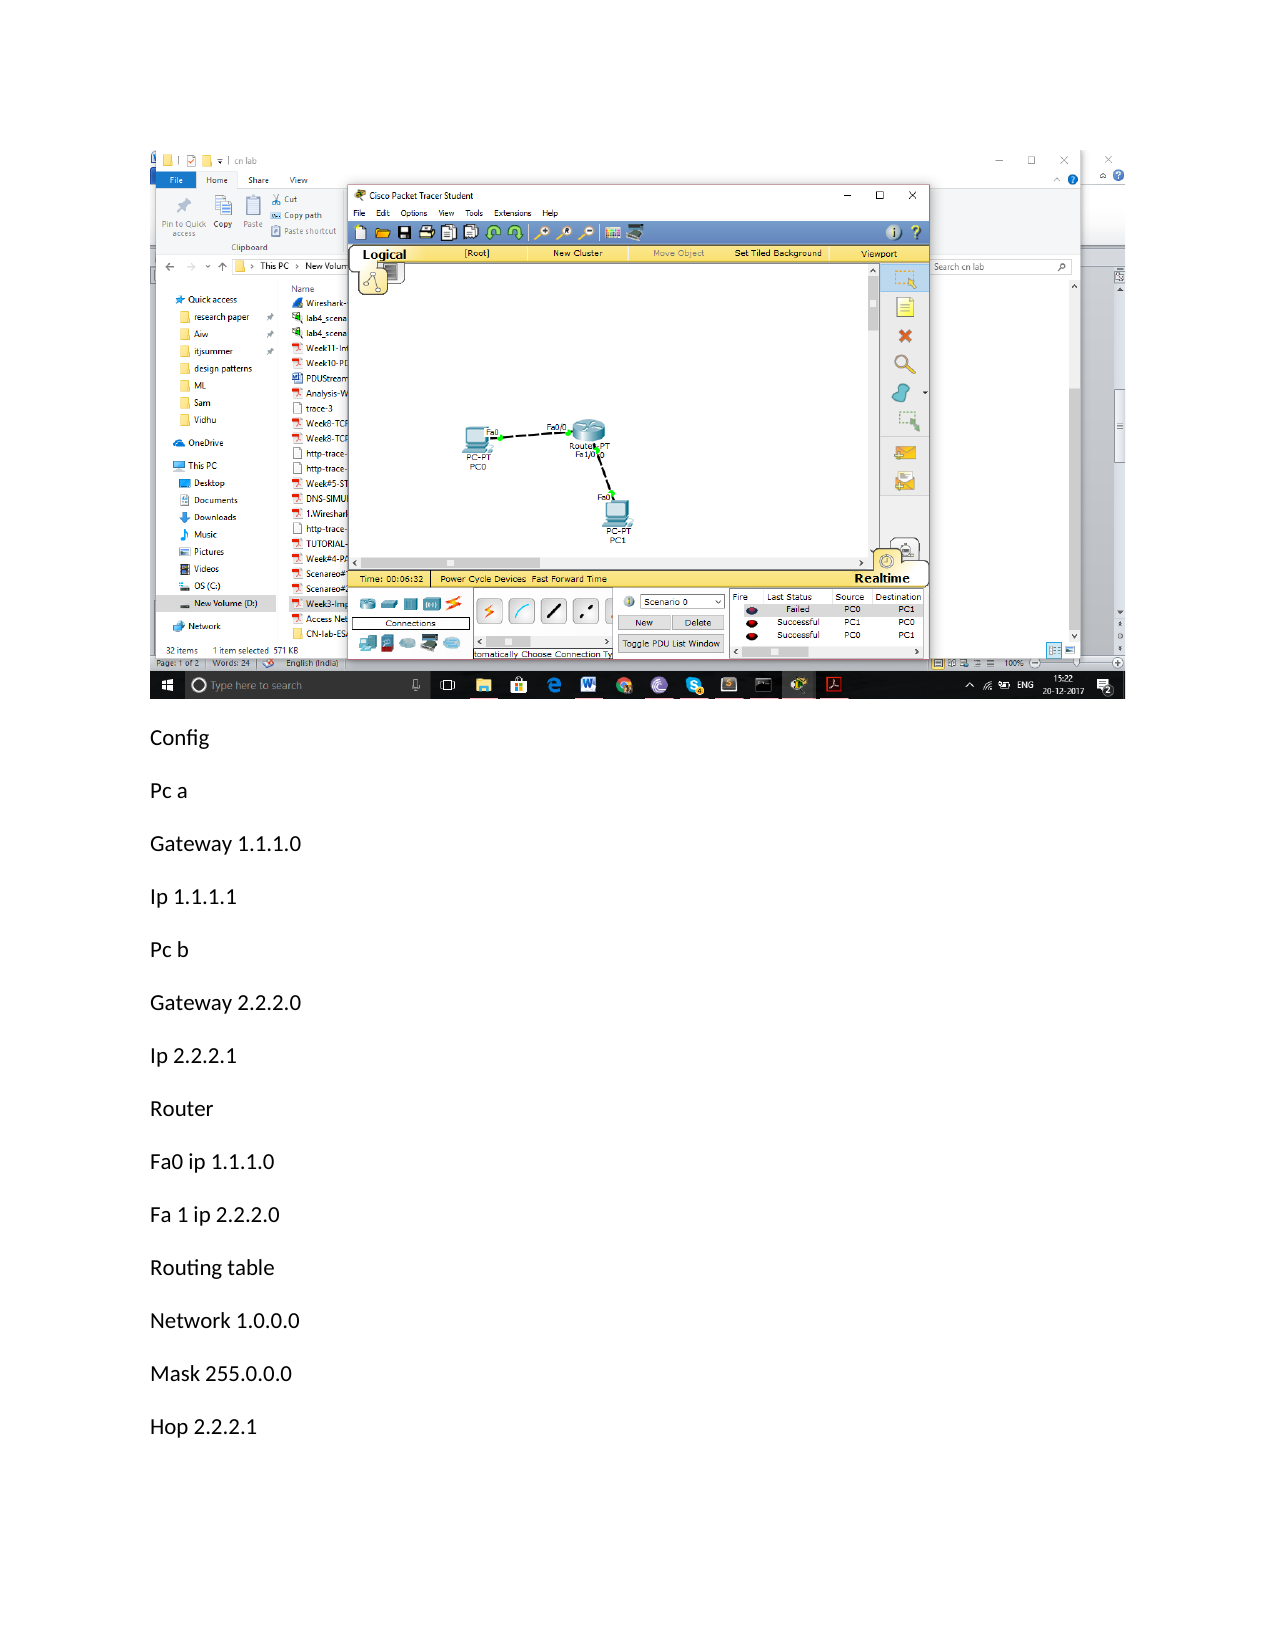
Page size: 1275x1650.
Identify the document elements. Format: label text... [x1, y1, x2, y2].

text Gateway 2.2.2.0 [150, 988, 1125, 1016]
text Hop 2.2.2.1 [150, 1412, 1125, 1440]
text Fa 1 ip 2.2.2.0 [150, 1200, 1125, 1228]
text Gateway 1.1.1.0 [150, 829, 1125, 857]
text Ip 2.2.2.1 [150, 1041, 1125, 1069]
text Network 1.0.0.0 [150, 1306, 1125, 1334]
text Mask 255.0.0.0 [150, 1359, 1125, 1387]
text Pc b [150, 935, 1125, 963]
picture [150, 150, 1125, 699]
text Fa0 ip 1.1.1.0 [150, 1147, 1125, 1175]
text Routing table [150, 1253, 1125, 1281]
text Ip 1.1.1.1 [150, 882, 1125, 910]
text Router [150, 1094, 1125, 1122]
text Config [150, 723, 1125, 751]
text Pc a [150, 776, 1125, 804]
